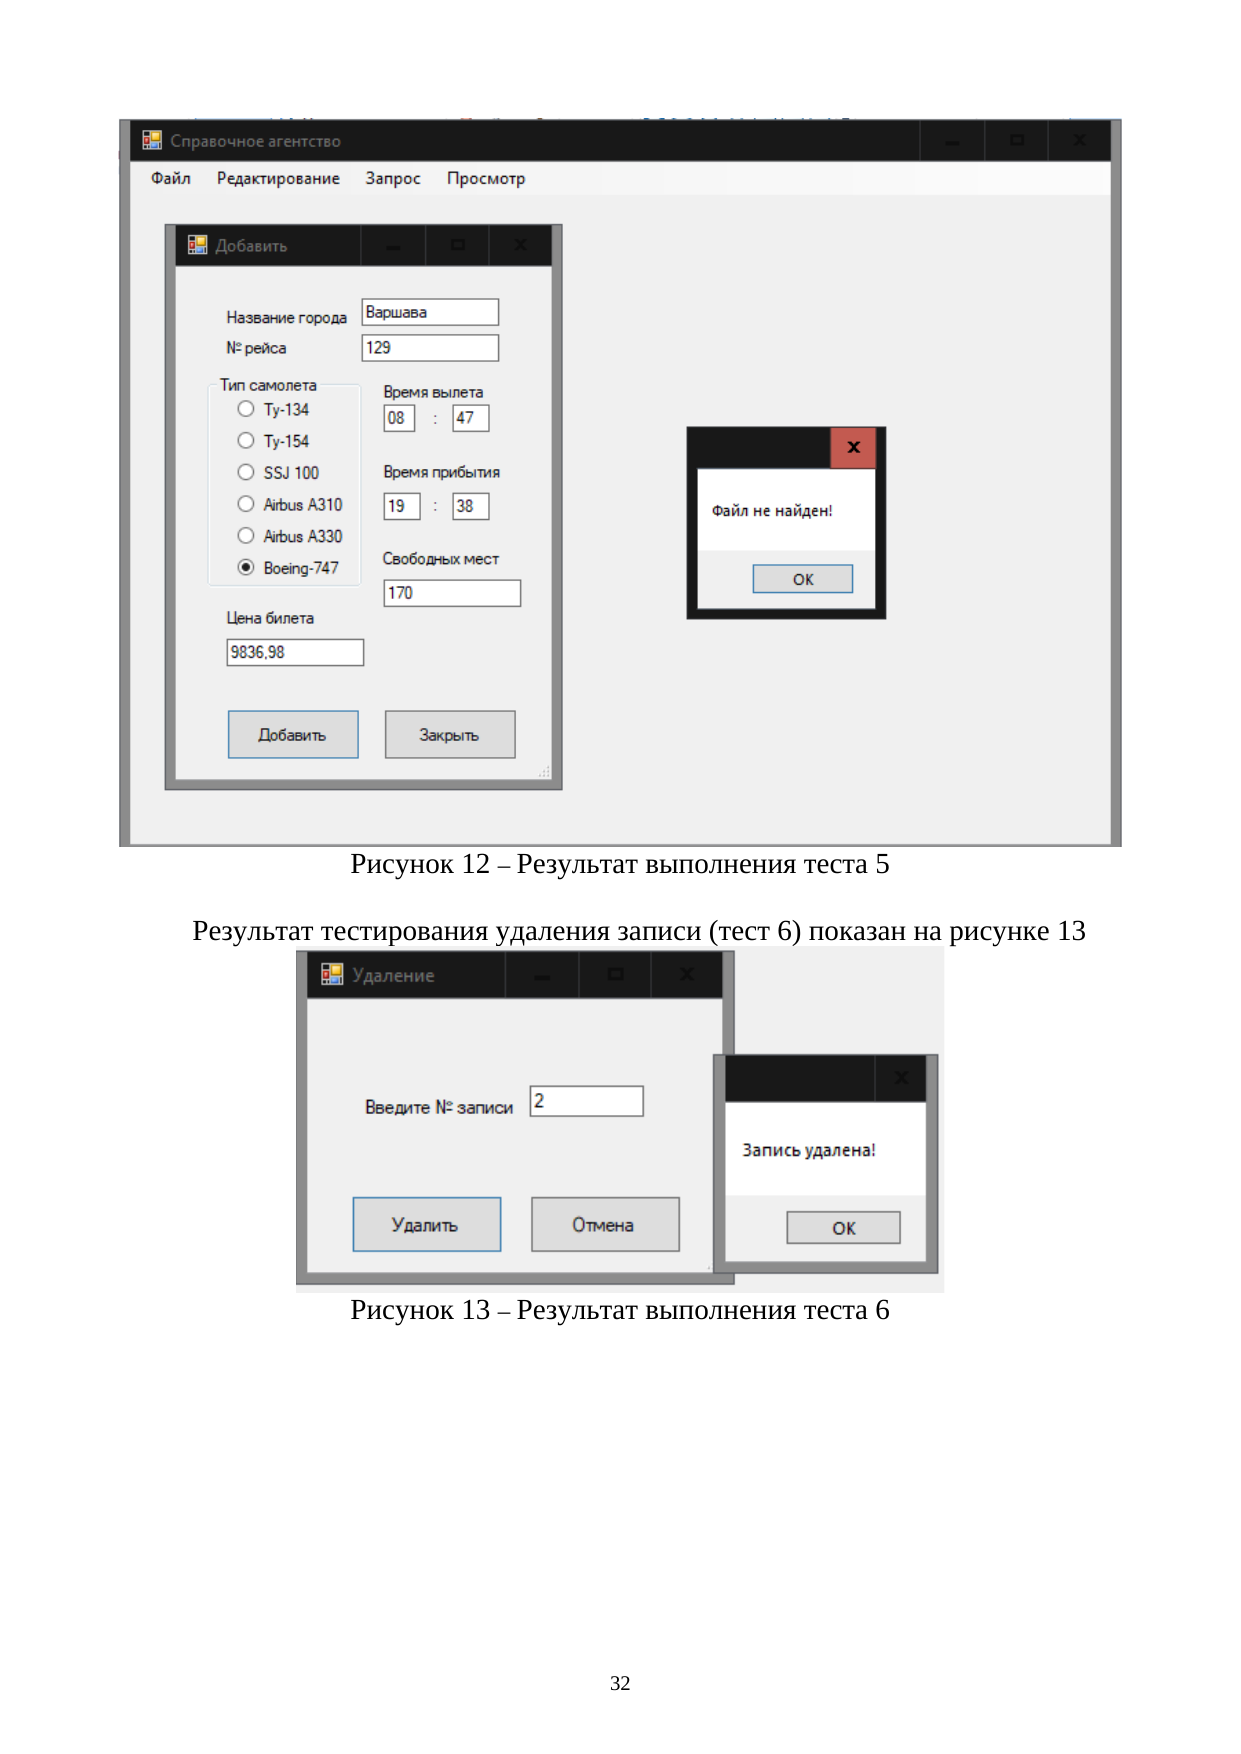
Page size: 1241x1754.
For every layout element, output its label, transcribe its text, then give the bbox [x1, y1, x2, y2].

text Результат тестирования удаления записи (тест 6) показан на рисунке 13 [118, 913, 1122, 947]
picture [118, 118, 1122, 847]
text Рисунок 12 – Результат выполнения теста 5 [118, 847, 1122, 880]
picture [296, 946, 945, 1293]
text Рисунок 13 – Результат выполнения теста 6 [118, 1292, 1122, 1326]
